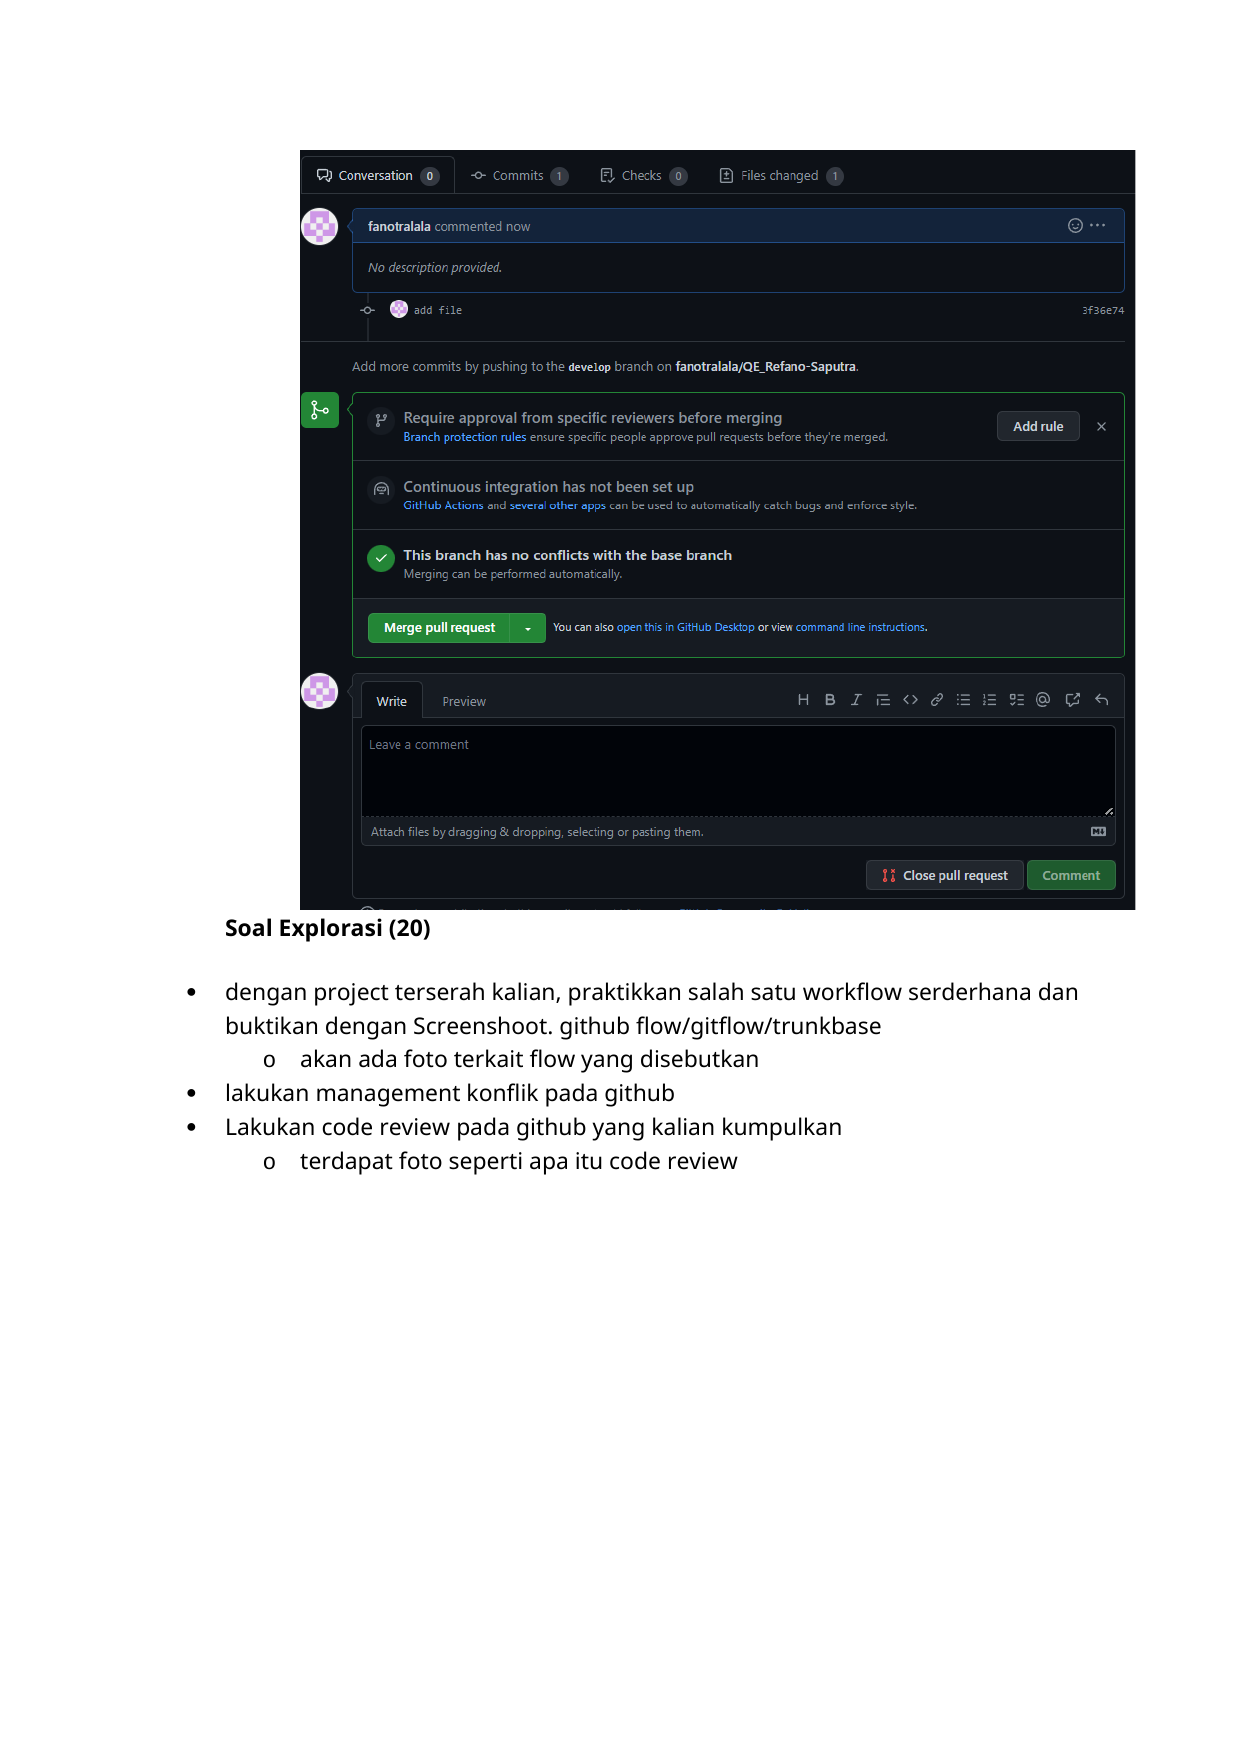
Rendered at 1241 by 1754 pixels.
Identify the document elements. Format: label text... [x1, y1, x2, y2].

list terdapat foto seperti apa itu code review [262, 1145, 1090, 1176]
list Lakukan code review pada github yang kalian kumpulkan [187, 1111, 1090, 1142]
list Soal Explorasi (20) [225, 912, 1090, 974]
picture [300, 150, 1136, 910]
list lakukan management konflik pada github [187, 1077, 1090, 1108]
list dengan project terserah kalian, praktikkan salah satu workflow serderhana dan buktikan dengan Screenshoot. github flow/gitflow/trunkbase [187, 976, 1090, 1041]
list akan ada foto terkait flow yang disebutkan [262, 1043, 1090, 1075]
